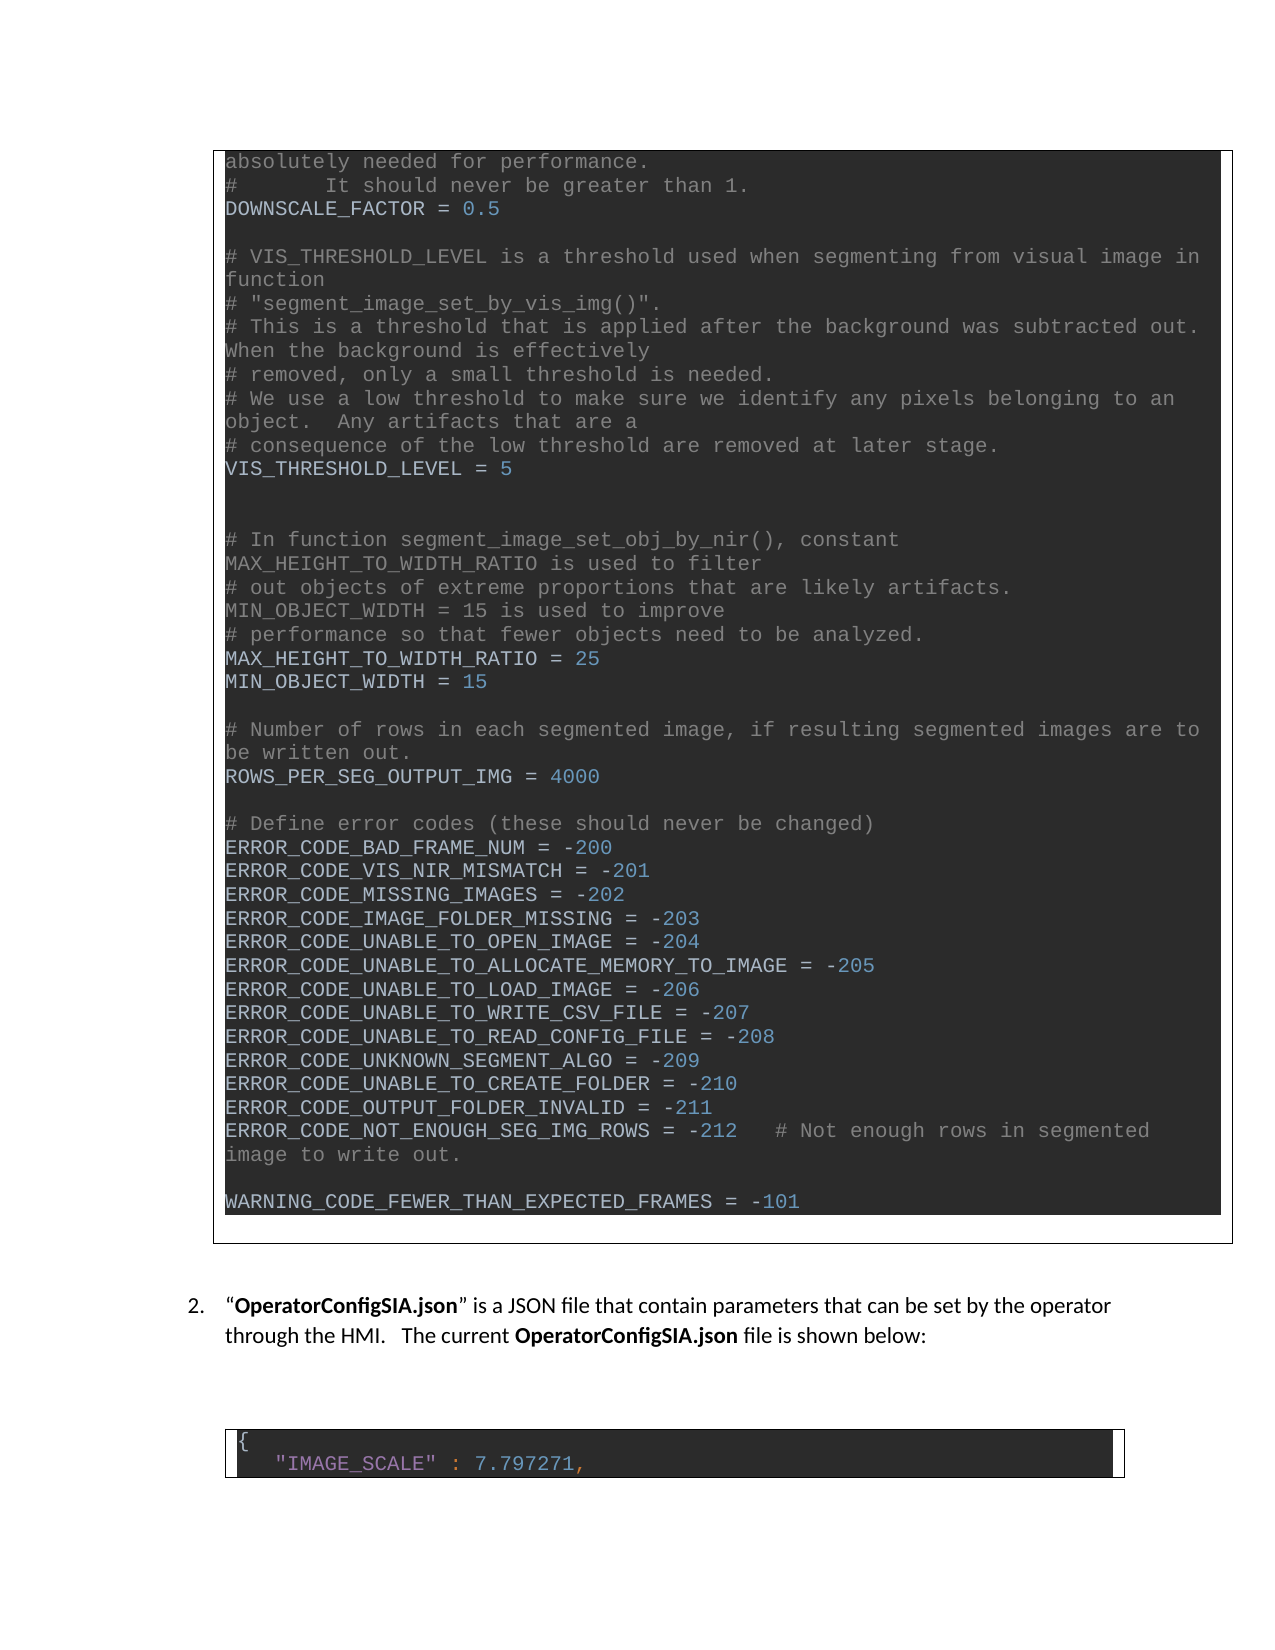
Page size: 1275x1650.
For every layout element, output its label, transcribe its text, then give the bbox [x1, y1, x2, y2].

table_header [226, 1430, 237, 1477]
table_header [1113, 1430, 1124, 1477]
list “OperatorConfigSIA.json” is a JSON file that contain parameters that can be set by the operator through the HMI. The current OperatorConfigSIA.json file is shown below: [187, 1291, 1125, 1349]
